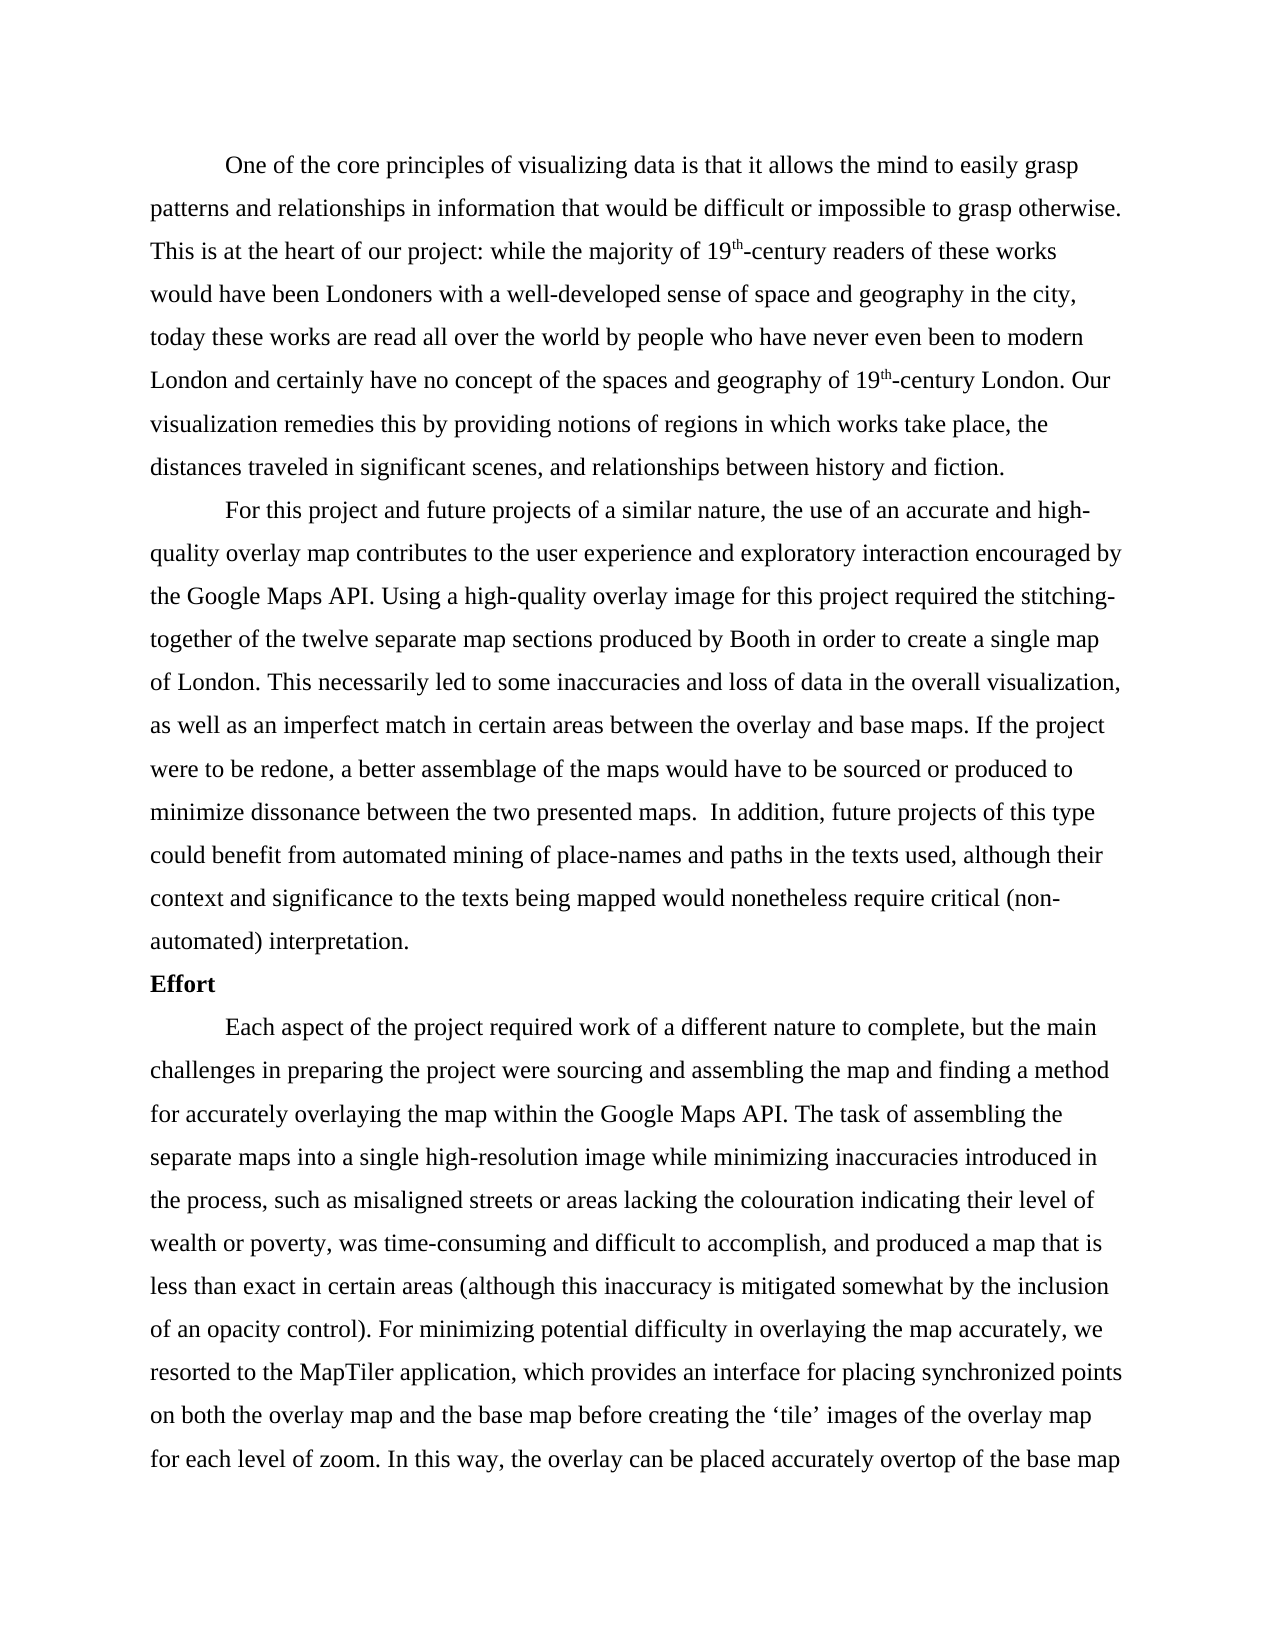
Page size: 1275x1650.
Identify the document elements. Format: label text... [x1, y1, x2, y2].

text For this project and future projects of a similar nature, the use of an accurate and high-quality overlay map contributes to the user experience and exploratory interaction encouraged by the Google Maps API. Using a high-quality overlay image for this project required the stitching-together of the twelve separate map sections produced by Booth in order to create a single map of London. This necessarily led to some inaccuracies and loss of data in the overall visualization, as well as an imperfect match in certain areas between the overlay and base maps. If the project were to be redone, a better assemblage of the maps would have to be sourced or produced to minimize dissonance between the two presented maps. In addition, future projects of this type could benefit from automated mining of place-names and paths in the texts used, although their context and significance to the texts being mapped would nonetheless require critical (non-automated) interpretation. [150, 495, 1125, 955]
text One of the core principles of visualizing data is that it allows the mind to easily grasp patterns and relationships in information that would be difficult or impossible to grasp otherwise. This is at the heart of our project: while the majority of 19th-century readers of these works would have been Londoners with a well-developed sense of space and geography in the city, today these works are read all over the world by people who have never even been to modern London and certainly have no concept of the spaces and geography of 19th-century London. Our visualization remedies this by providing notions of regions in which works take place, the distances traveled in significant scenes, and relationships between history and fiction. [150, 150, 1125, 481]
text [150, 1012, 1125, 1472]
text Effort [150, 969, 1125, 998]
